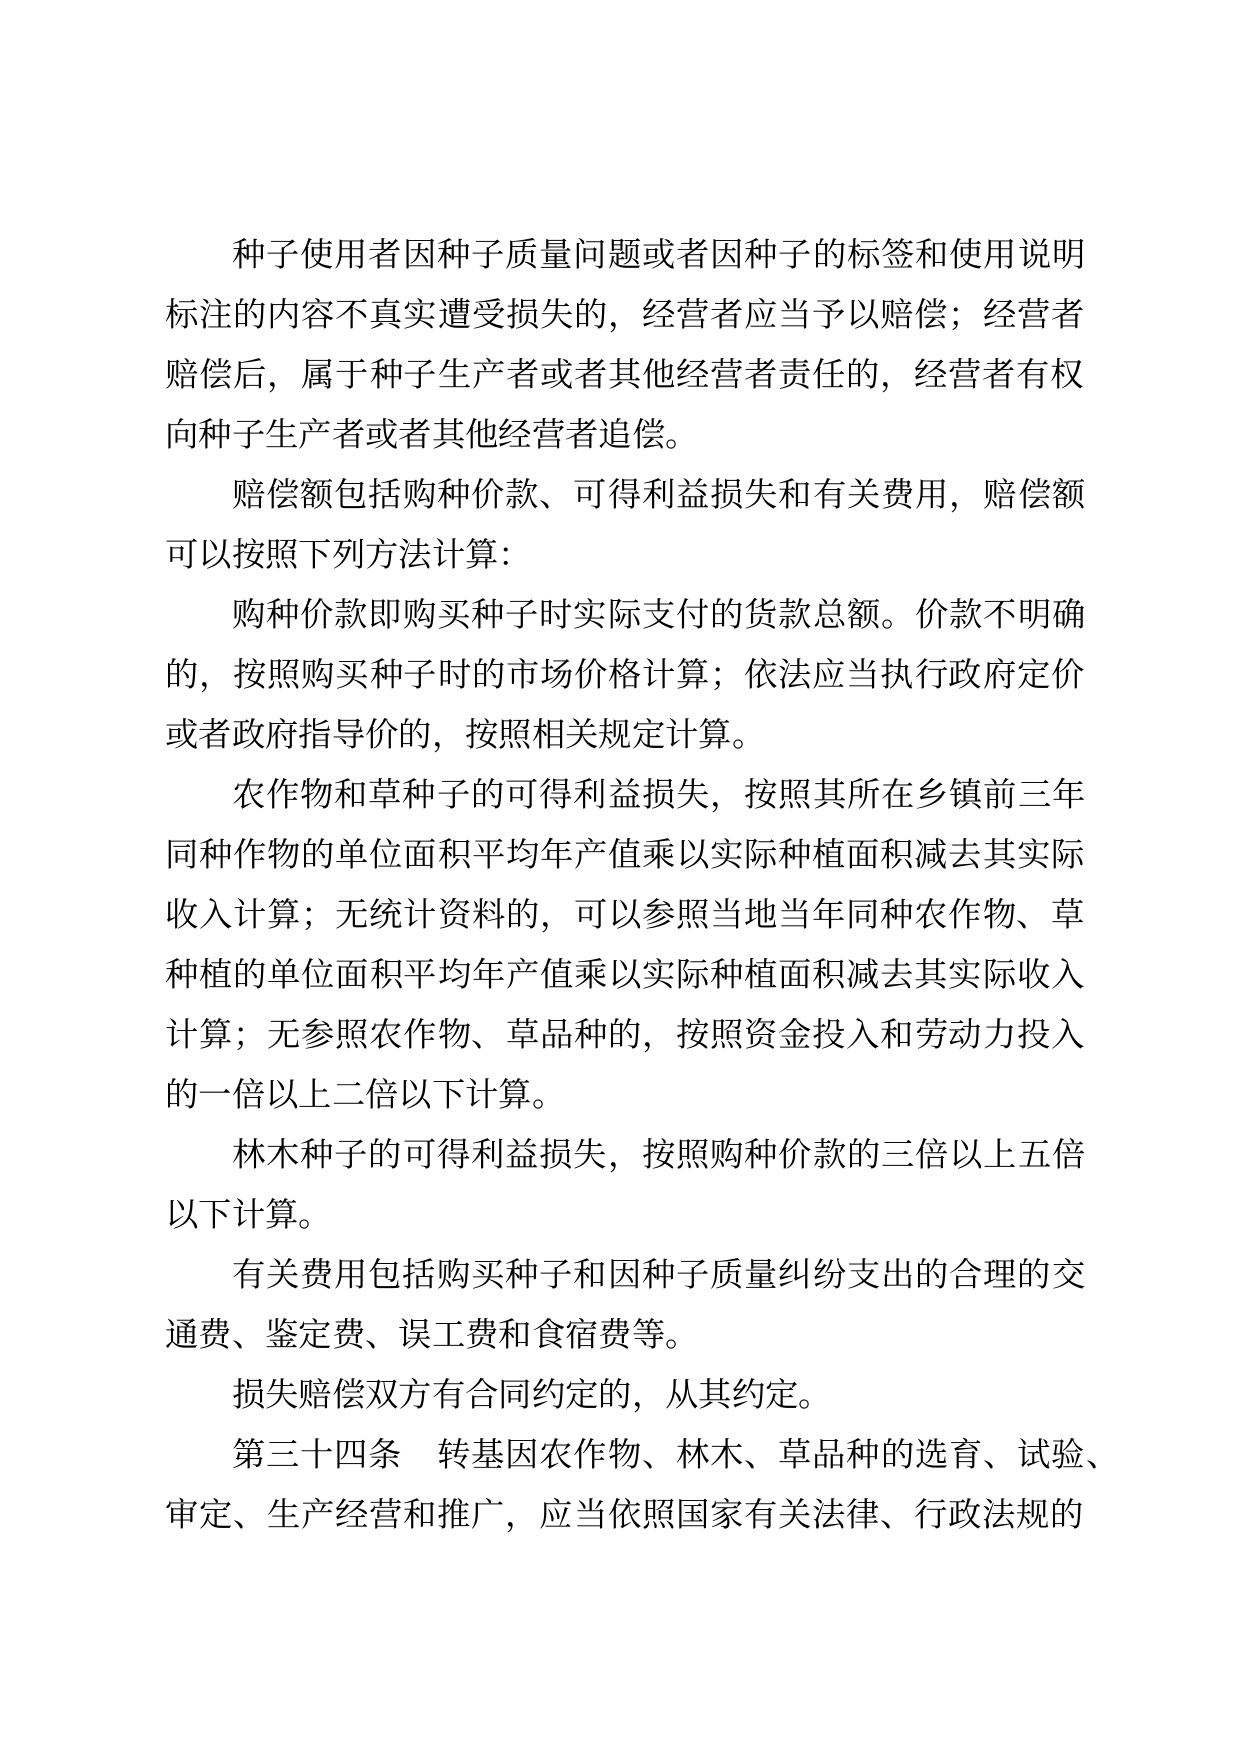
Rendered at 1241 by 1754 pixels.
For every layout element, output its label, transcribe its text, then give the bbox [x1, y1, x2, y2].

text 农作物和草种子的可得利益损失，按照其所在乡镇前三年同种作物的单位面积平均年产值乘以实际种植面积减去其实际收入计算；无统计资料的，可以参照当地当年同种农作物、草种植的单位面积平均年产值乘以实际种植面积减去其实际收入计算；无参照农作物、草品种的，按照资金投入和劳动力投入的一倍以上二倍以下计算。 [165, 758, 1087, 1118]
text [165, 1418, 1087, 1538]
text 购种价款即购买种子时实际支付的货款总额。价款不明确的，按照购买种子时的市场价格计算；依法应当执行政府定价或者政府指导价的，按照相关规定计算。 [165, 578, 1087, 758]
text 赔偿额包括购种价款、可得利益损失和有关费用，赔偿额可以按照下列方法计算： [165, 458, 1087, 578]
text 有关费用包括购买种子和因种子质量纠纷支出的合理的交通费、鉴定费、误工费和食宿费等。 [165, 1238, 1087, 1358]
text 种子使用者因种子质量问题或者因种子的标签和使用说明标注的内容不真实遭受损失的，经营者应当予以赔偿；经营者赔偿后，属于种子生产者或者其他经营者责任的，经营者有权向种子生产者或者其他经营者追偿。 [165, 218, 1087, 458]
text 林木种子的可得利益损失，按照购种价款的三倍以上五倍以下计算。 [165, 1118, 1087, 1238]
text 损失赔偿双方有合同约定的，从其约定。 [165, 1358, 1087, 1418]
